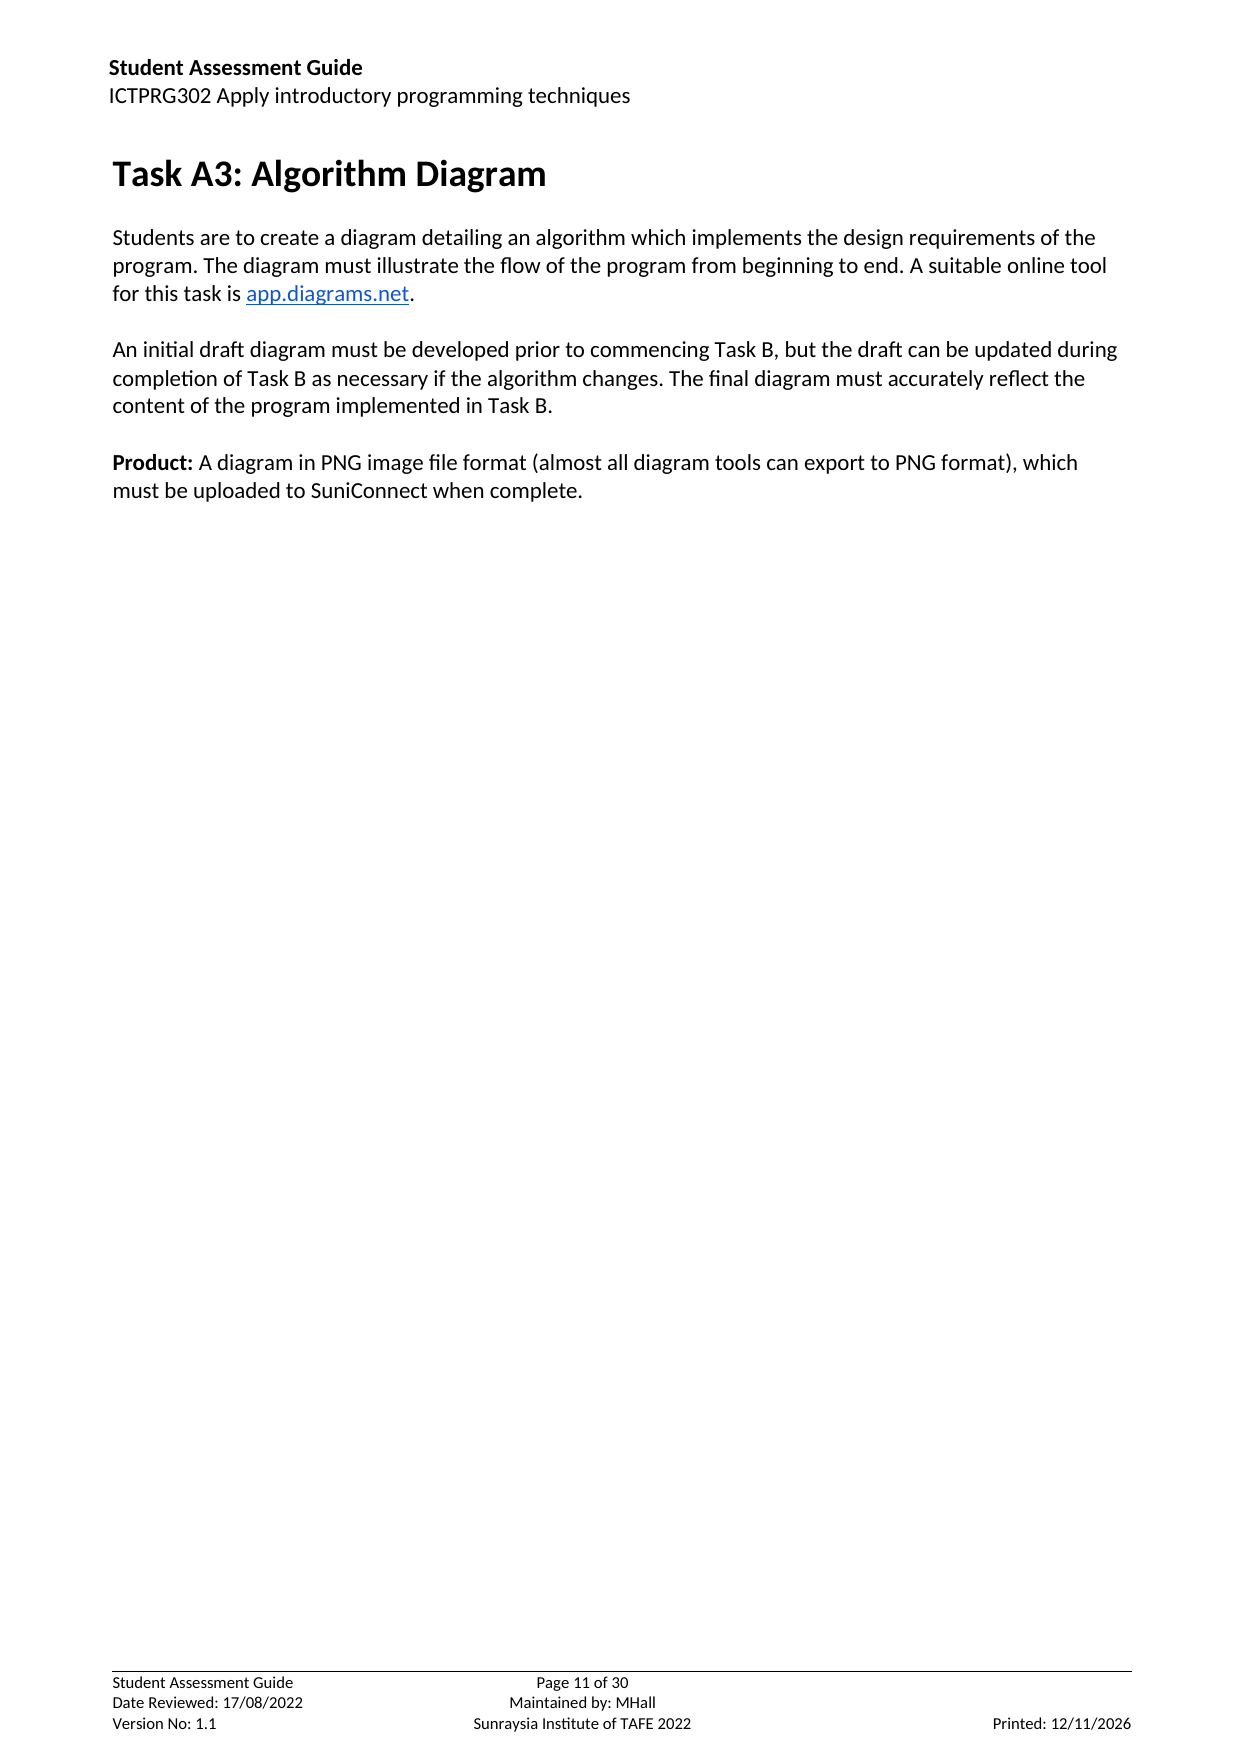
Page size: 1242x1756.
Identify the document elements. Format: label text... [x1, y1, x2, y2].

text Product: A diagram in PNG image file format (almost all diagram tools can export to PNG format), which must be uploaded to SuniConnect when complete. [112, 448, 1129, 504]
subtitle Task A3: Algorithm Diagram [112, 150, 1129, 196]
text An initial draft diagram must be developed prior to commencing Task B, but the draft can be updated during completion of Task B as necessary if the algorithm changes. The final diagram must accurately reflect the content of the program implemented in Task B. [112, 336, 1129, 420]
text Students are to create a diagram detailing an algorithm which implements the design requirements of the program. The diagram must illustrate the flow of the program from beginning to end. A suitable online tool for this task is app.diagrams.net. [112, 223, 1129, 308]
